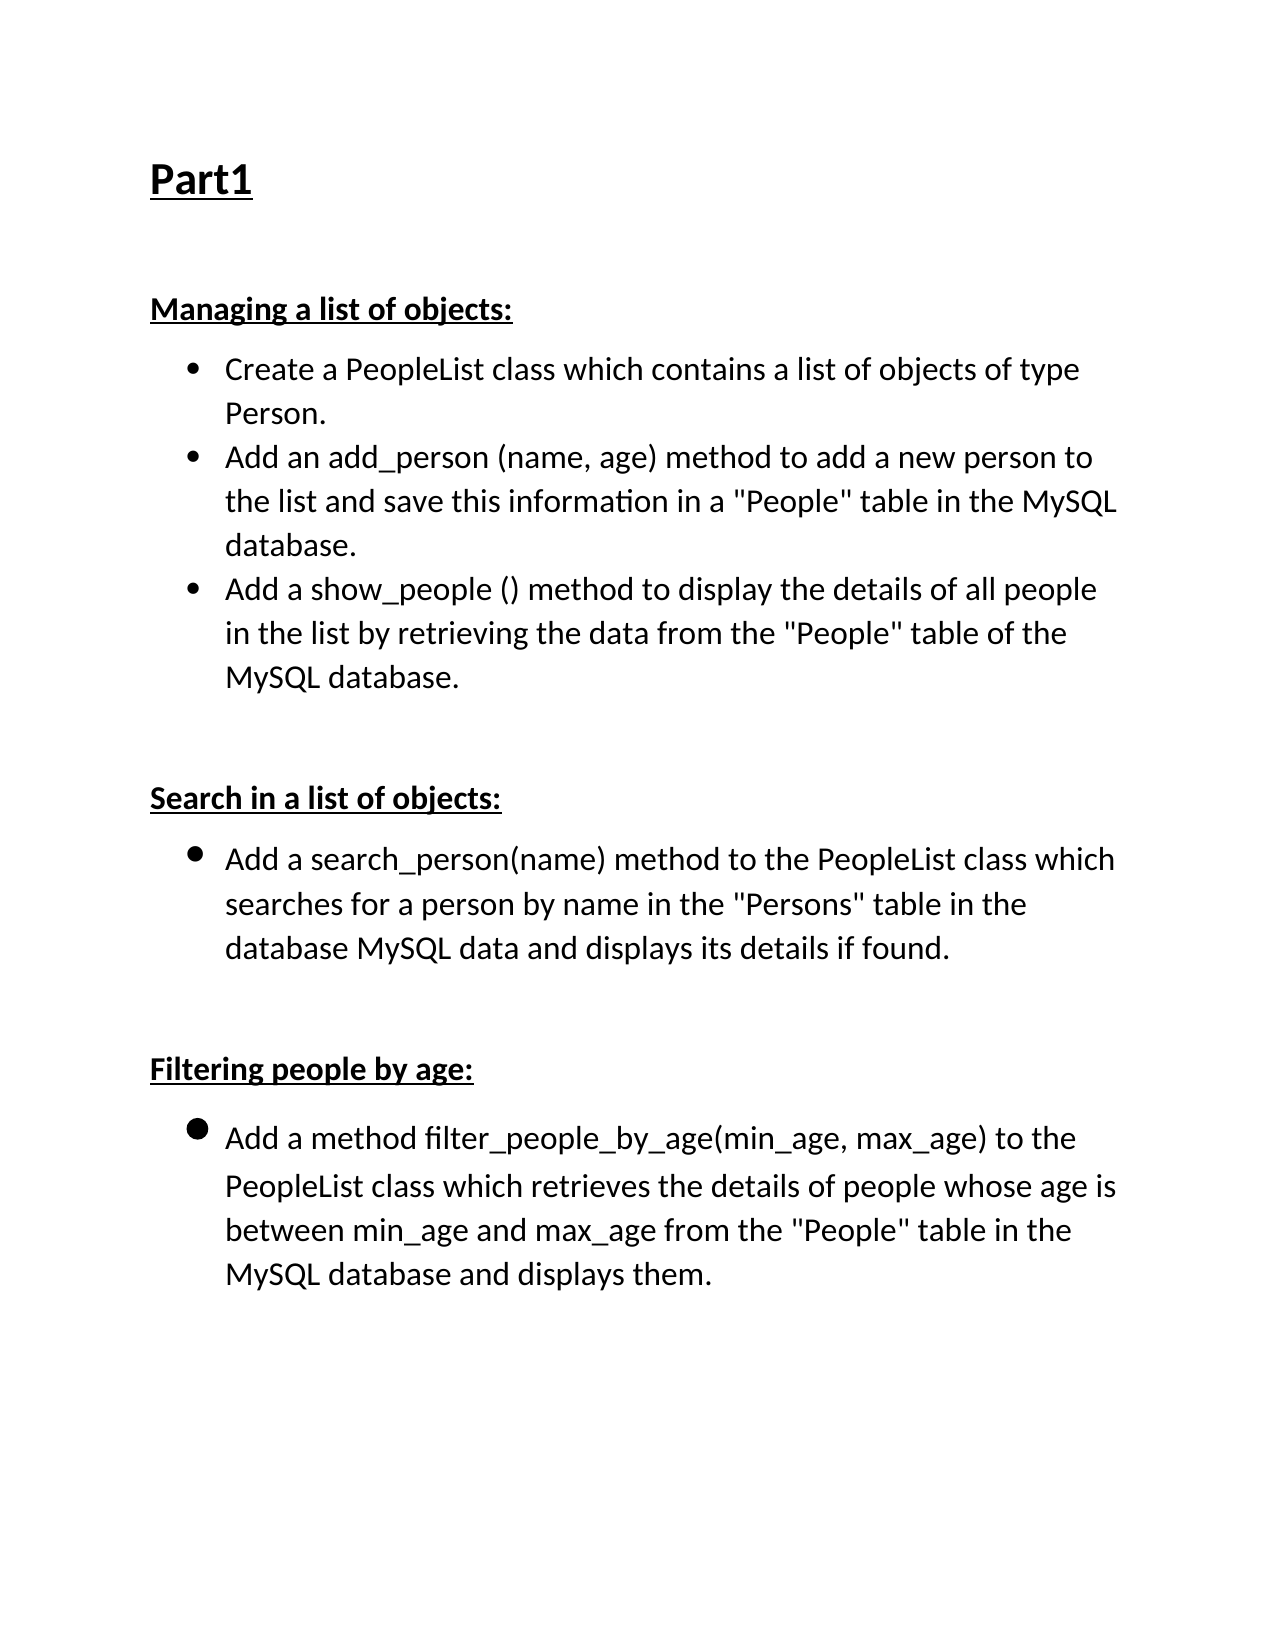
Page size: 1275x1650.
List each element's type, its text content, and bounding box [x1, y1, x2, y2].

text Search in a list of objects: [150, 777, 1125, 818]
text Part1 [150, 150, 1125, 206]
list Add a search_person(name) method to the PeopleList class which searches for a person by name in the "Persons" table in the database MySQL data and displays its details if found. [187, 838, 1125, 968]
list Create a PeopleList class which contains a list of objects of type Person. [187, 348, 1125, 433]
text Managing a list of objects: [150, 288, 1125, 328]
list Add a show_people () method to display the details of all people in the list by retrieving the data from the "People" table of the MySQL database. [187, 568, 1125, 697]
list Add an add_person (name, age) method to add a new person to the list and save this information in a "People" table in the MySQL database. [187, 436, 1125, 565]
text Filtering people by age: [150, 1048, 1125, 1089]
list Add a method filter_people_by_age(min_age, max_age) to the PeopleList class which retrieves the details of people whose age is between min_age and max_age from the "People" table in the MySQL database and displays them. [187, 1109, 1125, 1294]
